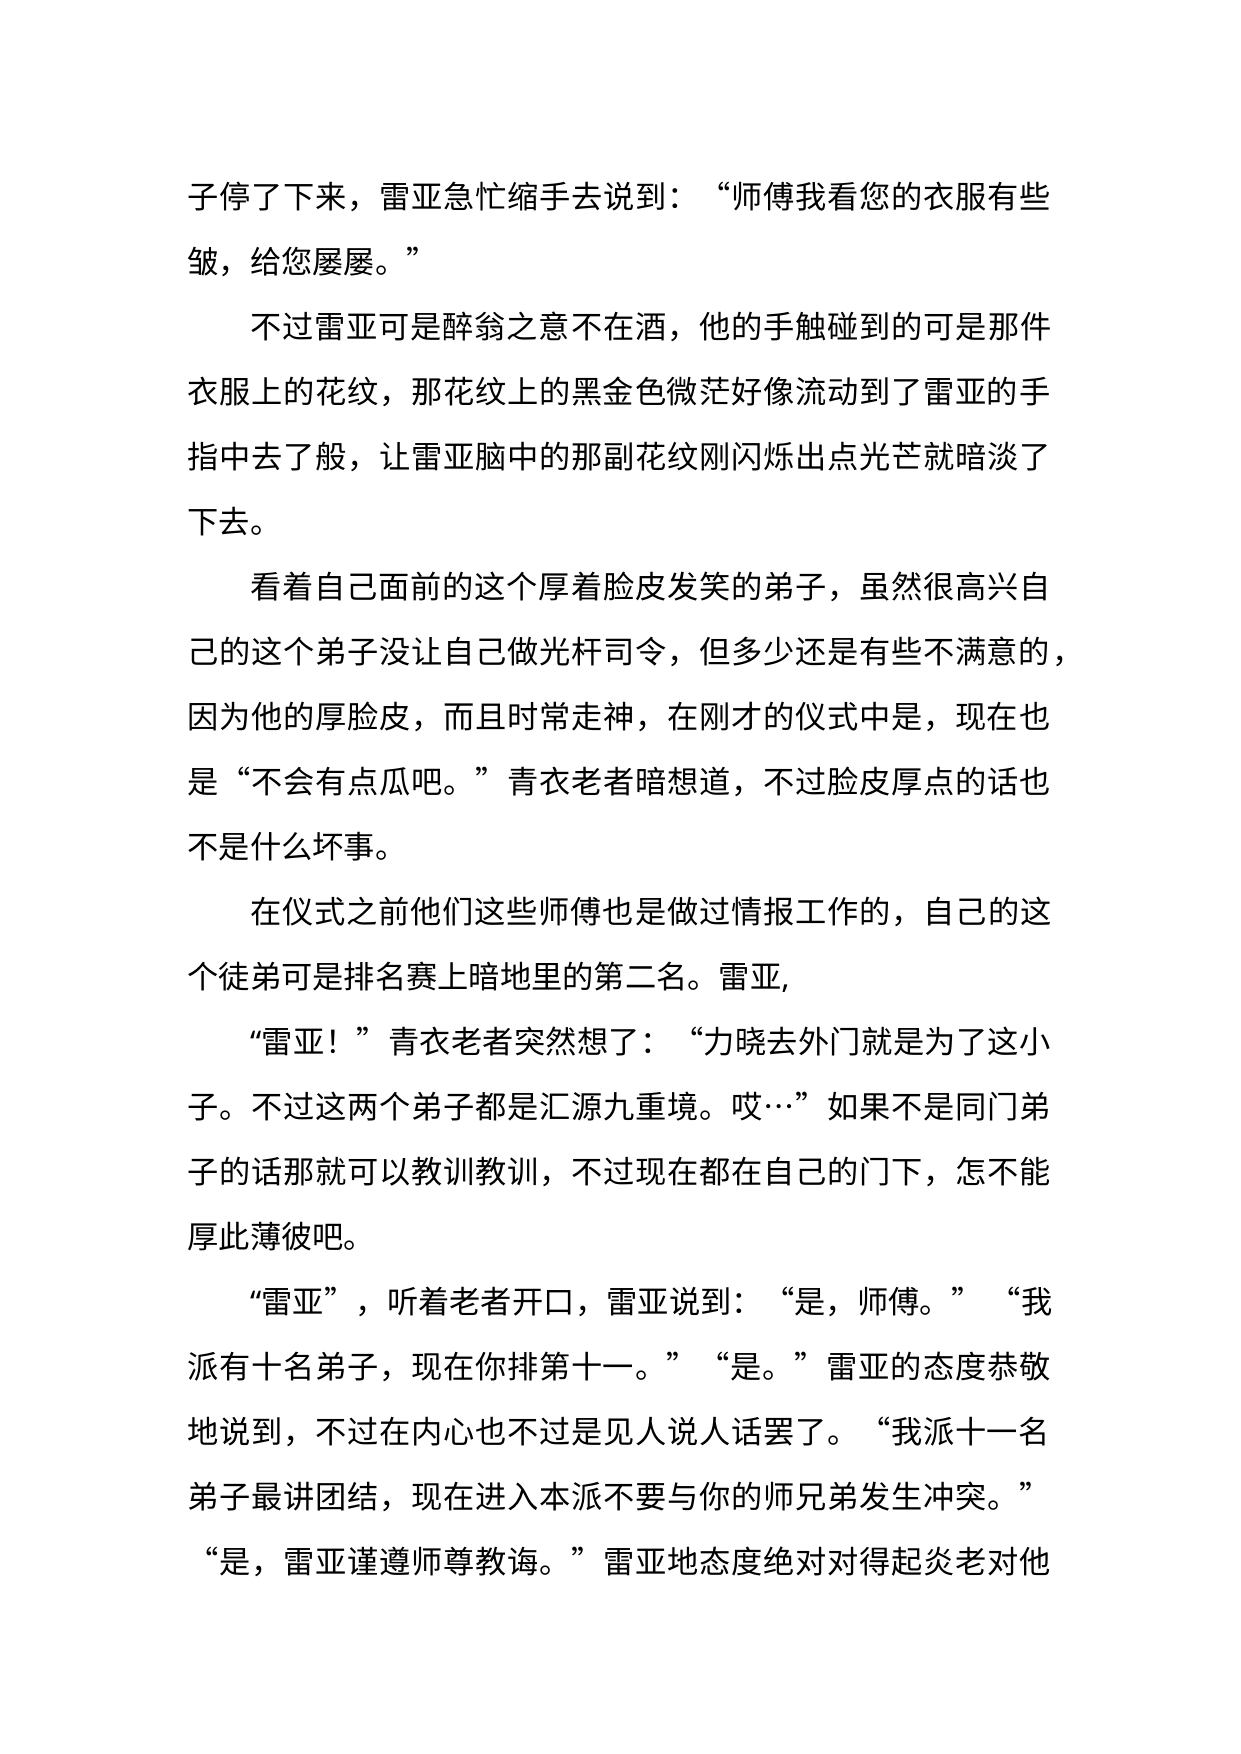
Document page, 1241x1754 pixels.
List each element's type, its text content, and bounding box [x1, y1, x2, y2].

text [187, 1267, 1053, 1592]
text 在仪式之前他们这些师傅也是做过情报工作的，自己的这个徒弟可是排名赛上暗地里的第二名。雷亚, [187, 877, 1053, 1007]
text 不过雷亚可是醉翁之意不在酒，他的手触碰到的可是那件衣服上的花纹，那花纹上的黑金色微茫好像流动到了雷亚的手指中去了般，让雷亚脑中的那副花纹刚闪烁出点光芒就暗淡了下去。 [187, 292, 1053, 552]
text 看着自己面前的这个厚着脸皮发笑的弟子，虽然很高兴自己的这个弟子没让自己做光杆司令，但多少还是有些不满意的，因为他的厚脸皮，而且时常走神，在刚才的仪式中是，现在也是“不会有点瓜吧。”青衣老者暗想道，不过脸皮厚点的话也不是什么坏事。 [187, 552, 1053, 877]
text “雷亚！”青衣老者突然想了：“力晓去外门就是为了这小子。不过这两个弟子都是汇源九重境。哎…”如果不是同门弟子的话那就可以教训教训，不过现在都在自己的门下，怎不能厚此薄彼吧。 [187, 1007, 1053, 1267]
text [187, 162, 1053, 292]
